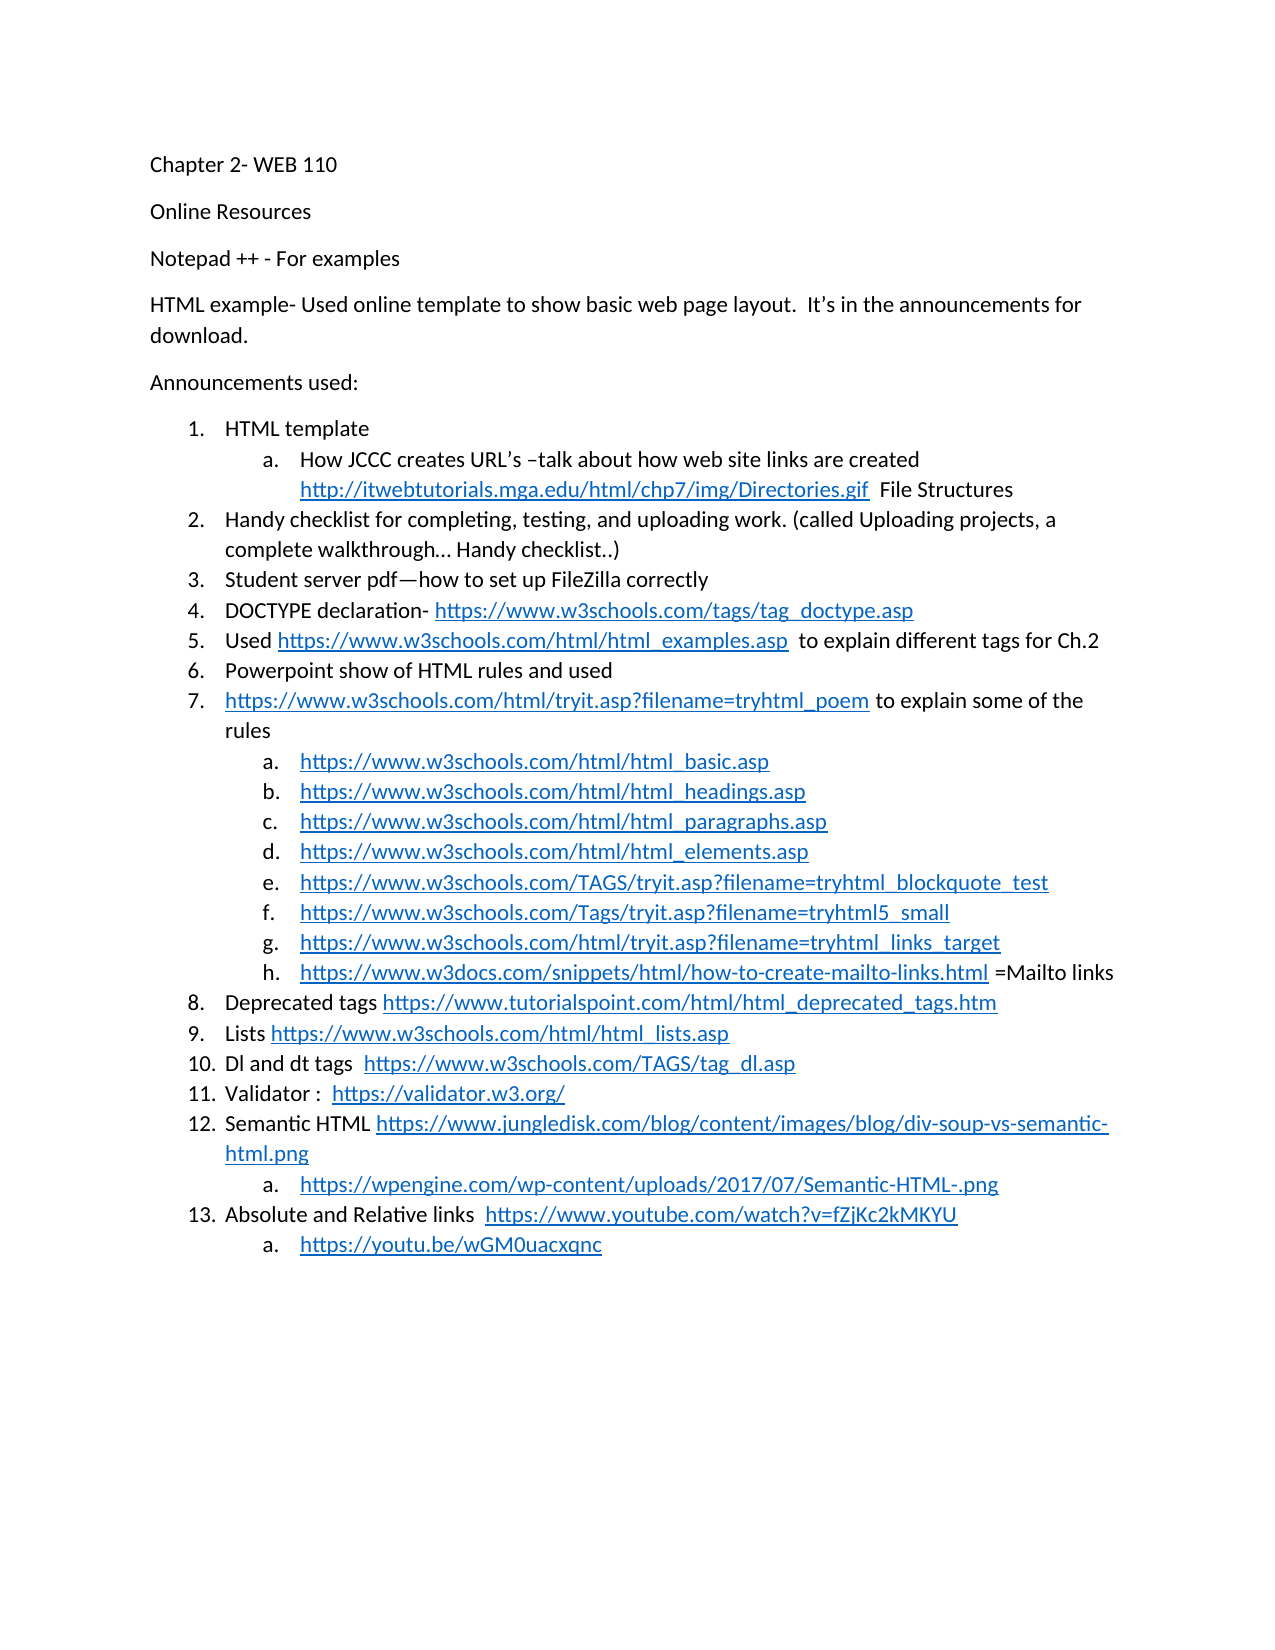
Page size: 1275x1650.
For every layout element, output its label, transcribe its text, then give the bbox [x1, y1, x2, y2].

list https://www.w3schools.com/html/tryit.asp?filename=tryhtml_poem to explain some of the rules [187, 686, 1125, 745]
list https://www.w3schools.com/html/html_headings.asp [262, 777, 1125, 805]
list Validator : https://validator.w3.org/ [187, 1079, 1125, 1107]
list Used https://www.w3schools.com/html/html_examples.asp to explain different tags for Ch.2 [187, 626, 1125, 654]
list https://youtu.be/wGM0uacxqnc [262, 1230, 1125, 1258]
text Online Resources [150, 197, 1125, 225]
text Announcements used: [150, 368, 1125, 396]
text Notepad ++ - For examples [150, 244, 1125, 272]
list Absolute and Relative links https://www.youtube.com/watch?v=fZjKc2kMKYU [187, 1200, 1125, 1228]
text Chapter 2- WEB 110 [150, 150, 1125, 178]
list HTML template [187, 414, 1125, 443]
list Powerpoint show of HTML rules and used [187, 656, 1125, 684]
list https://www.w3schools.com/Tags/tryit.asp?filename=tryhtml5_small [262, 898, 1125, 926]
list Lists https://www.w3schools.com/html/html_lists.asp [187, 1019, 1125, 1047]
list Handy checklist for completing, testing, and uploading work. (called Uploading projects, a complete walkthrough… Handy checklist..) [187, 505, 1125, 563]
list Deprecated tags https://www.tutorialspoint.com/html/html_deprecated_tags.htm [187, 988, 1125, 1017]
list Dl and dt tags https://www.w3schools.com/TAGS/tag_dl.asp [187, 1049, 1125, 1077]
list https://www.w3schools.com/html/html_elements.asp [262, 837, 1125, 866]
list https://www.w3docs.com/snippets/html/how-to-create-mailto-links.html =Mailto links [262, 958, 1125, 986]
text HTML example- Used online template to show basic web page layout. It’s in the announcements for download. [150, 291, 1125, 349]
list Student server pdf—how to set up FileZilla correctly [187, 566, 1125, 594]
list Semantic HTML https://www.jungledisk.com/blog/content/images/blog/div-soup-vs-semantic-html.png [187, 1109, 1125, 1168]
list https://www.w3schools.com/html/tryit.asp?filename=tryhtml_links_target [262, 928, 1125, 956]
list https://www.w3schools.com/html/html_basic.asp [262, 747, 1125, 775]
list https://www.w3schools.com/TAGS/tryit.asp?filename=tryhtml_blockquote_test [262, 868, 1125, 896]
list How JCCC creates URL’s –talk about how web site links are created http://itwebtutorials.mga.edu/html/chp7/img/Directories.gif File Structures [262, 445, 1125, 503]
list https://www.w3schools.com/html/html_paragraphs.asp [262, 807, 1125, 835]
list https://wpengine.com/wp-content/uploads/2017/07/Semantic-HTML-.png [262, 1170, 1125, 1198]
list DOCTYPE declaration- https://www.w3schools.com/tags/tag_doctype.asp [187, 596, 1125, 624]
